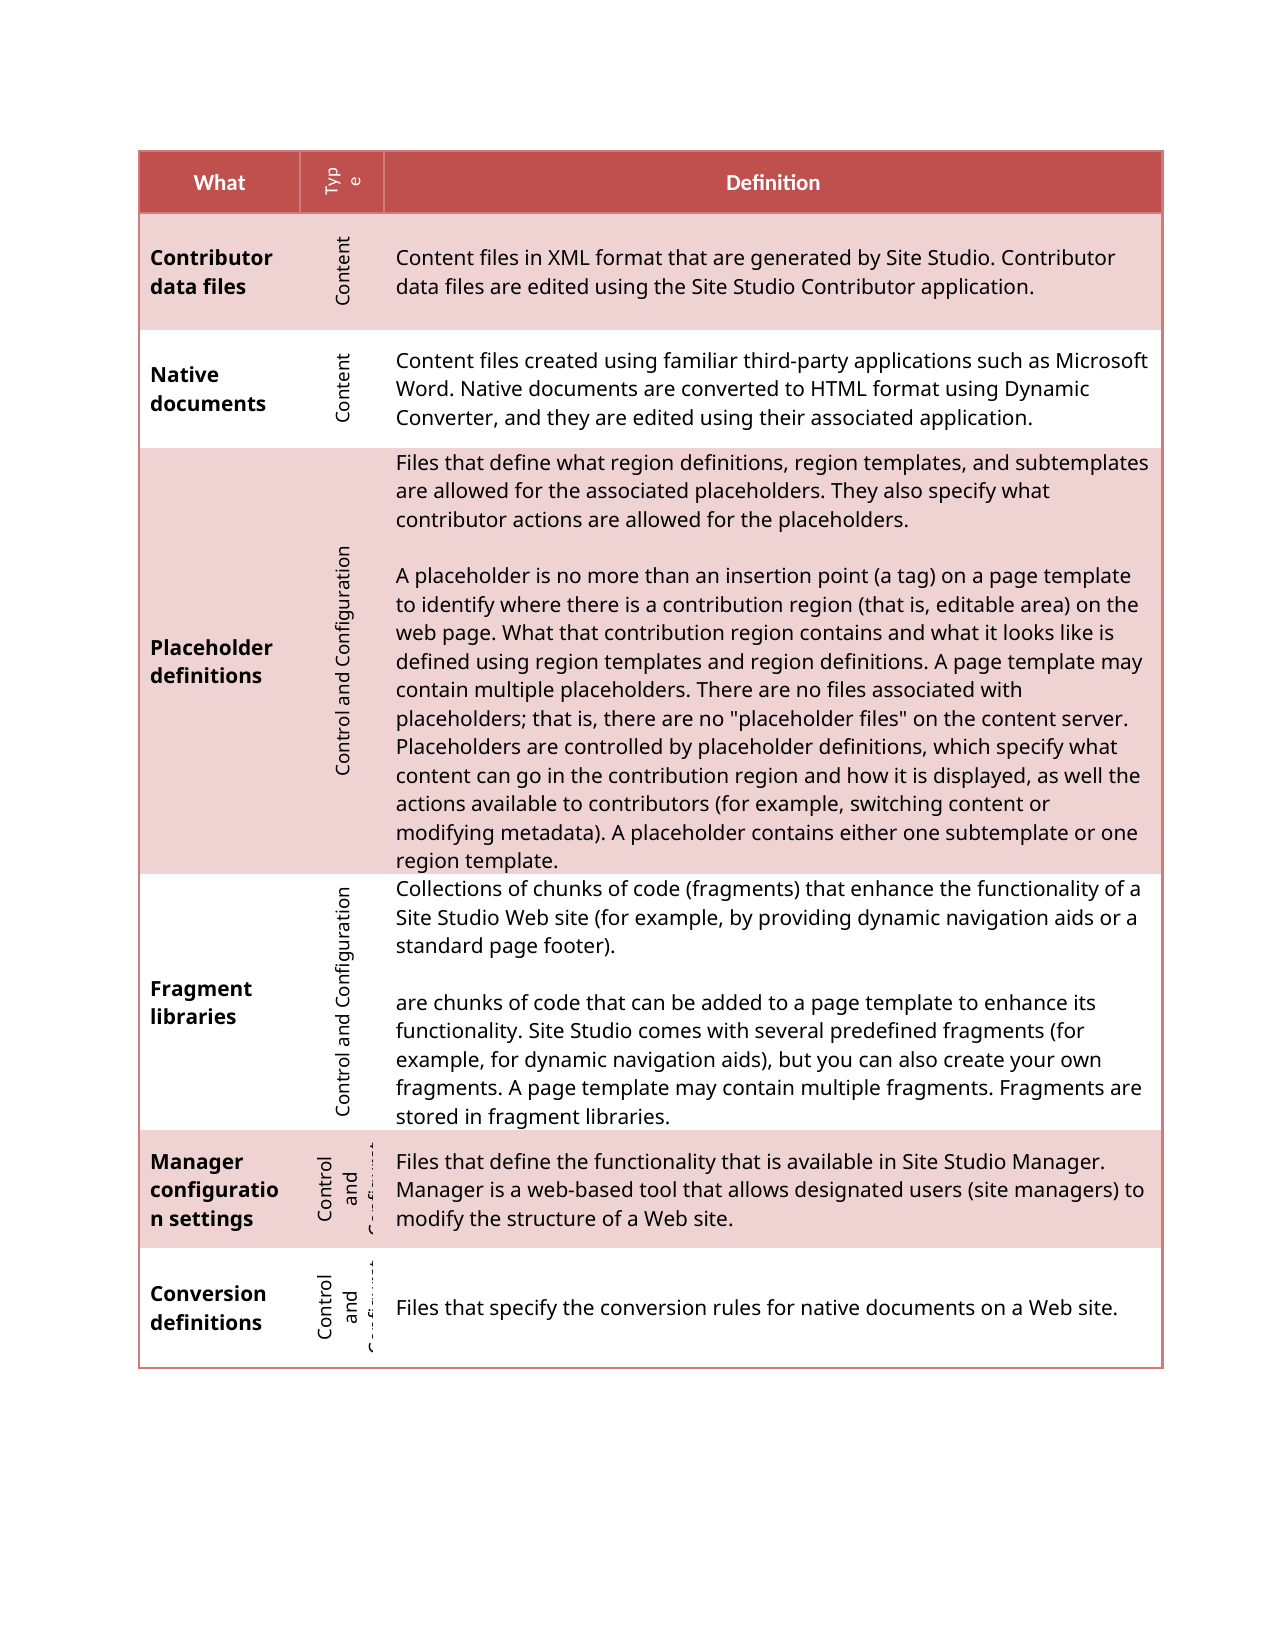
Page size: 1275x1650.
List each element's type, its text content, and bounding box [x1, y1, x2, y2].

table_cell Content files in XML format that are generated by Site Studio. Contributor data files are edited using the Site Studio Contributor application. [384, 214, 1161, 330]
table_header Definition [385, 152, 1161, 212]
table_cell Conversion definitions [140, 1249, 300, 1367]
table_cell Contributor data files [140, 214, 300, 330]
table_cell Control and Configuration [300, 1130, 384, 1248]
table_cell Control and Configuration [300, 875, 384, 1130]
table_cell Control and Configuration [300, 448, 384, 874]
table_cell Content [300, 214, 384, 330]
table_cell Native documents [140, 330, 300, 448]
table_header Type [301, 152, 383, 212]
table_cell Collections of chunks of code (fragments) that enhance the functionality of a Site Studio Web site (for example, by providing dynamic navigation aids or a standard page footer). are chunks of code that can be added to a page template to enhance its functionality. Site Studio comes with several predefined fragments (for example, for dynamic navigation aids), but you can also create your own fragments. A page template may contain multiple fragments. Fragments are stored in fragment libraries. [384, 875, 1161, 1130]
table_cell Fragment libraries [140, 875, 300, 1130]
table_cell Files that specify the conversion rules for native documents on a Web site. [384, 1249, 1161, 1367]
table_cell Files that define what region definitions, region templates, and subtemplates are allowed for the associated placeholders. They also specify what contributor actions are allowed for the placeholders. A placeholder is no more than an insertion point (a tag) on a page template to identify where there is a contribution region (that is, editable area) on the web page. What that contribution region contains and what it looks like is defined using region templates and region definitions. A page template may contain multiple placeholders. There are no files associated with placeholders; that is, there are no "placeholder files" on the content server. Placeholders are controlled by placeholder definitions, which specify what content can go in the contribution region and how it is displayed, as well the actions available to contributors (for example, switching content or modifying metadata). A placeholder contains either one subtemplate or one region template. [384, 448, 1161, 874]
table_cell Manager configuration settings [140, 1130, 300, 1248]
table_header What [140, 152, 299, 212]
table_cell Content files created using familiar third-party applications such as Microsoft Word. Native documents are converted to HTML format using Dynamic Converter, and they are edited using their associated application. [384, 330, 1161, 448]
table_cell Content [300, 330, 384, 448]
table_cell Placeholder definitions [140, 448, 300, 874]
table_cell Control and Configuration [300, 1249, 384, 1367]
table_cell Files that define the functionality that is available in Site Studio Manager. Manager is a web-based tool that allows designated users (site managers) to modify the structure of a Web site. [384, 1130, 1161, 1248]
